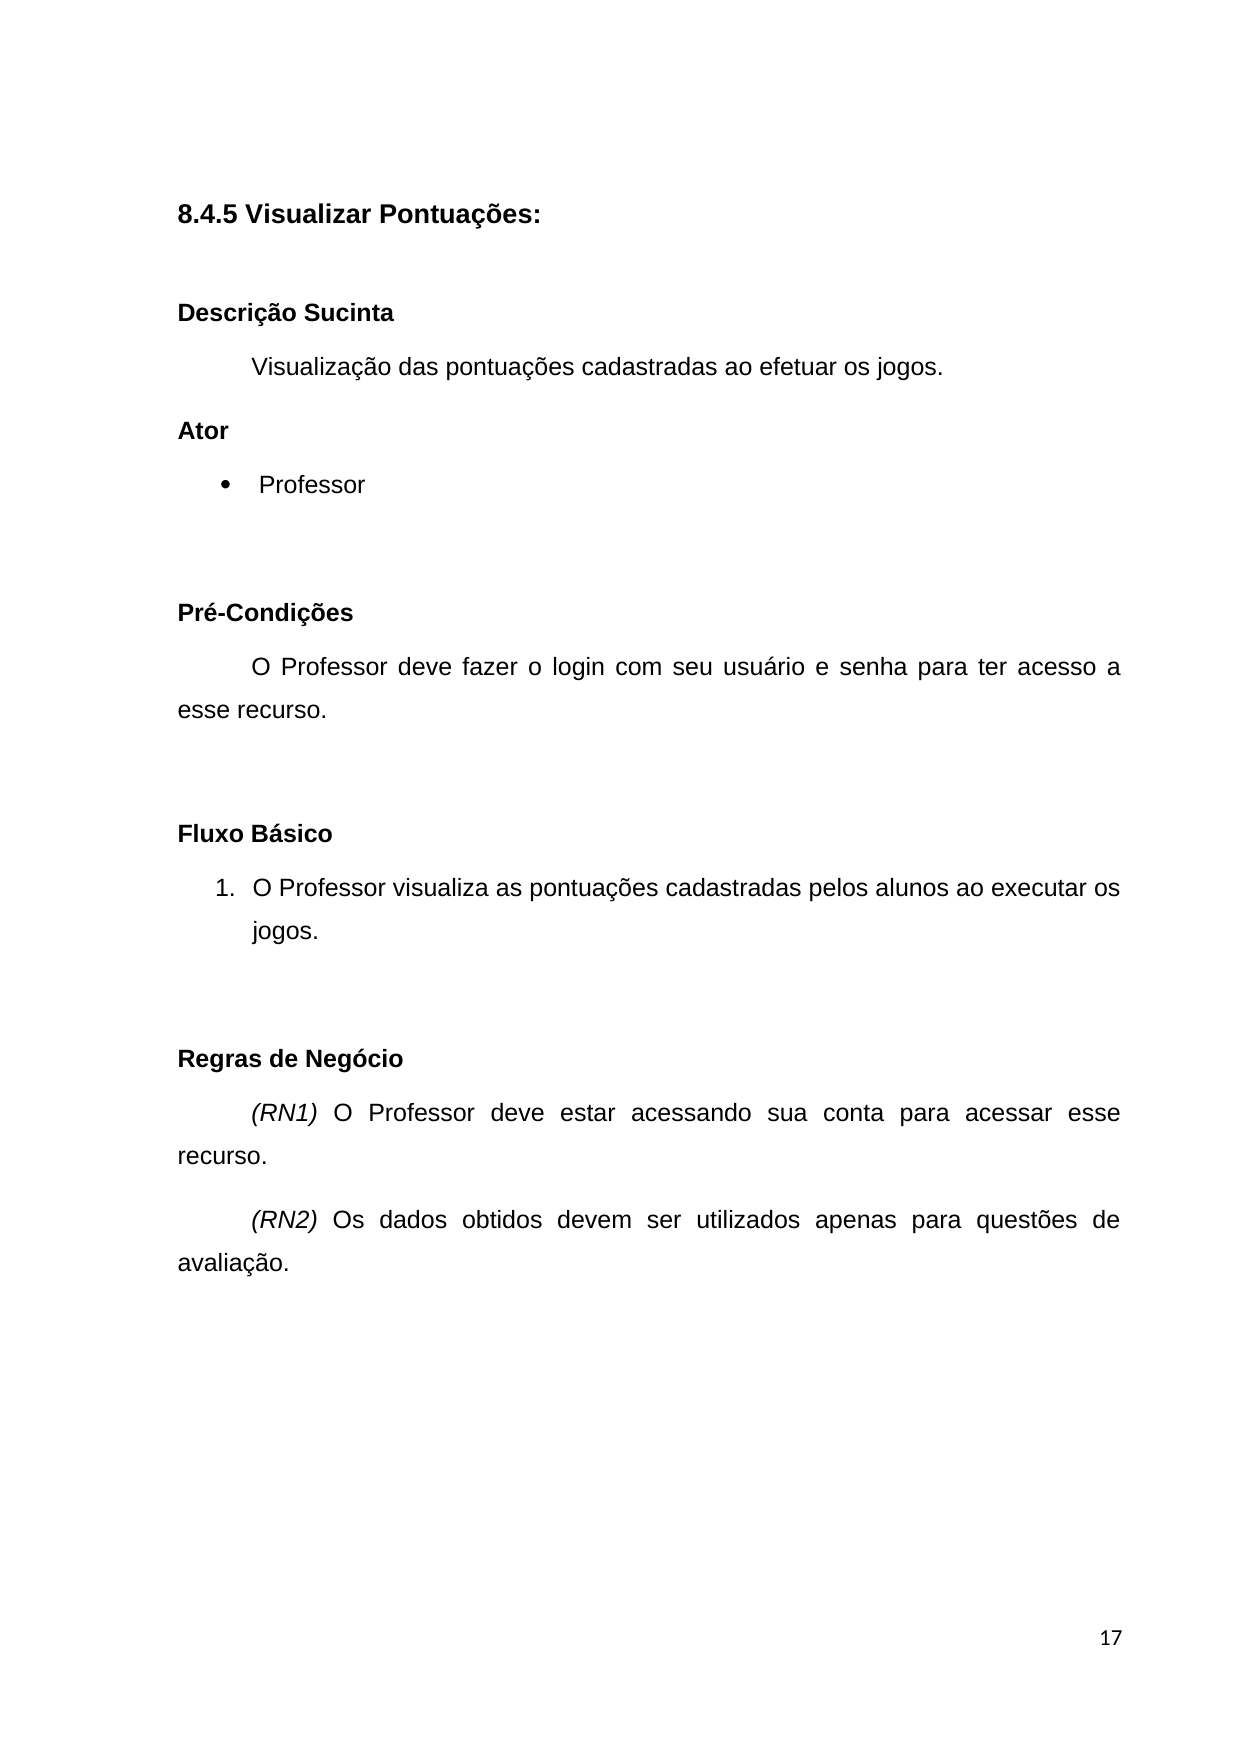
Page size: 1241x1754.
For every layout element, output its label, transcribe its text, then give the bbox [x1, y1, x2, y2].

text O Professor deve fazer o login com seu usuário e senha para ter acesso a esse recurso. [177, 651, 1122, 723]
text Visualização das pontuações cadastradas ao efetuar os jogos. [177, 352, 1122, 381]
list O Professor visualiza as pontuações cadastradas pelos alunos ao executar os jogos. [215, 873, 1122, 944]
text Fluxo Básico [177, 819, 1122, 848]
text (RN2) Os dados obtidos devem ser utilizados apenas para questões de avaliação. [177, 1205, 1122, 1277]
text Descrição Sucinta [177, 298, 1122, 327]
subtitle 8.4.5 Visualizar Pontuações: [177, 198, 1122, 229]
text (RN1) O Professor deve estar acessando sua conta para acessar esse recurso. [177, 1098, 1122, 1169]
list Professor [221, 469, 1122, 498]
text Ator [177, 416, 1122, 444]
text Regras de Negócio [177, 1044, 1122, 1072]
text Pré-Condições [177, 598, 1122, 626]
